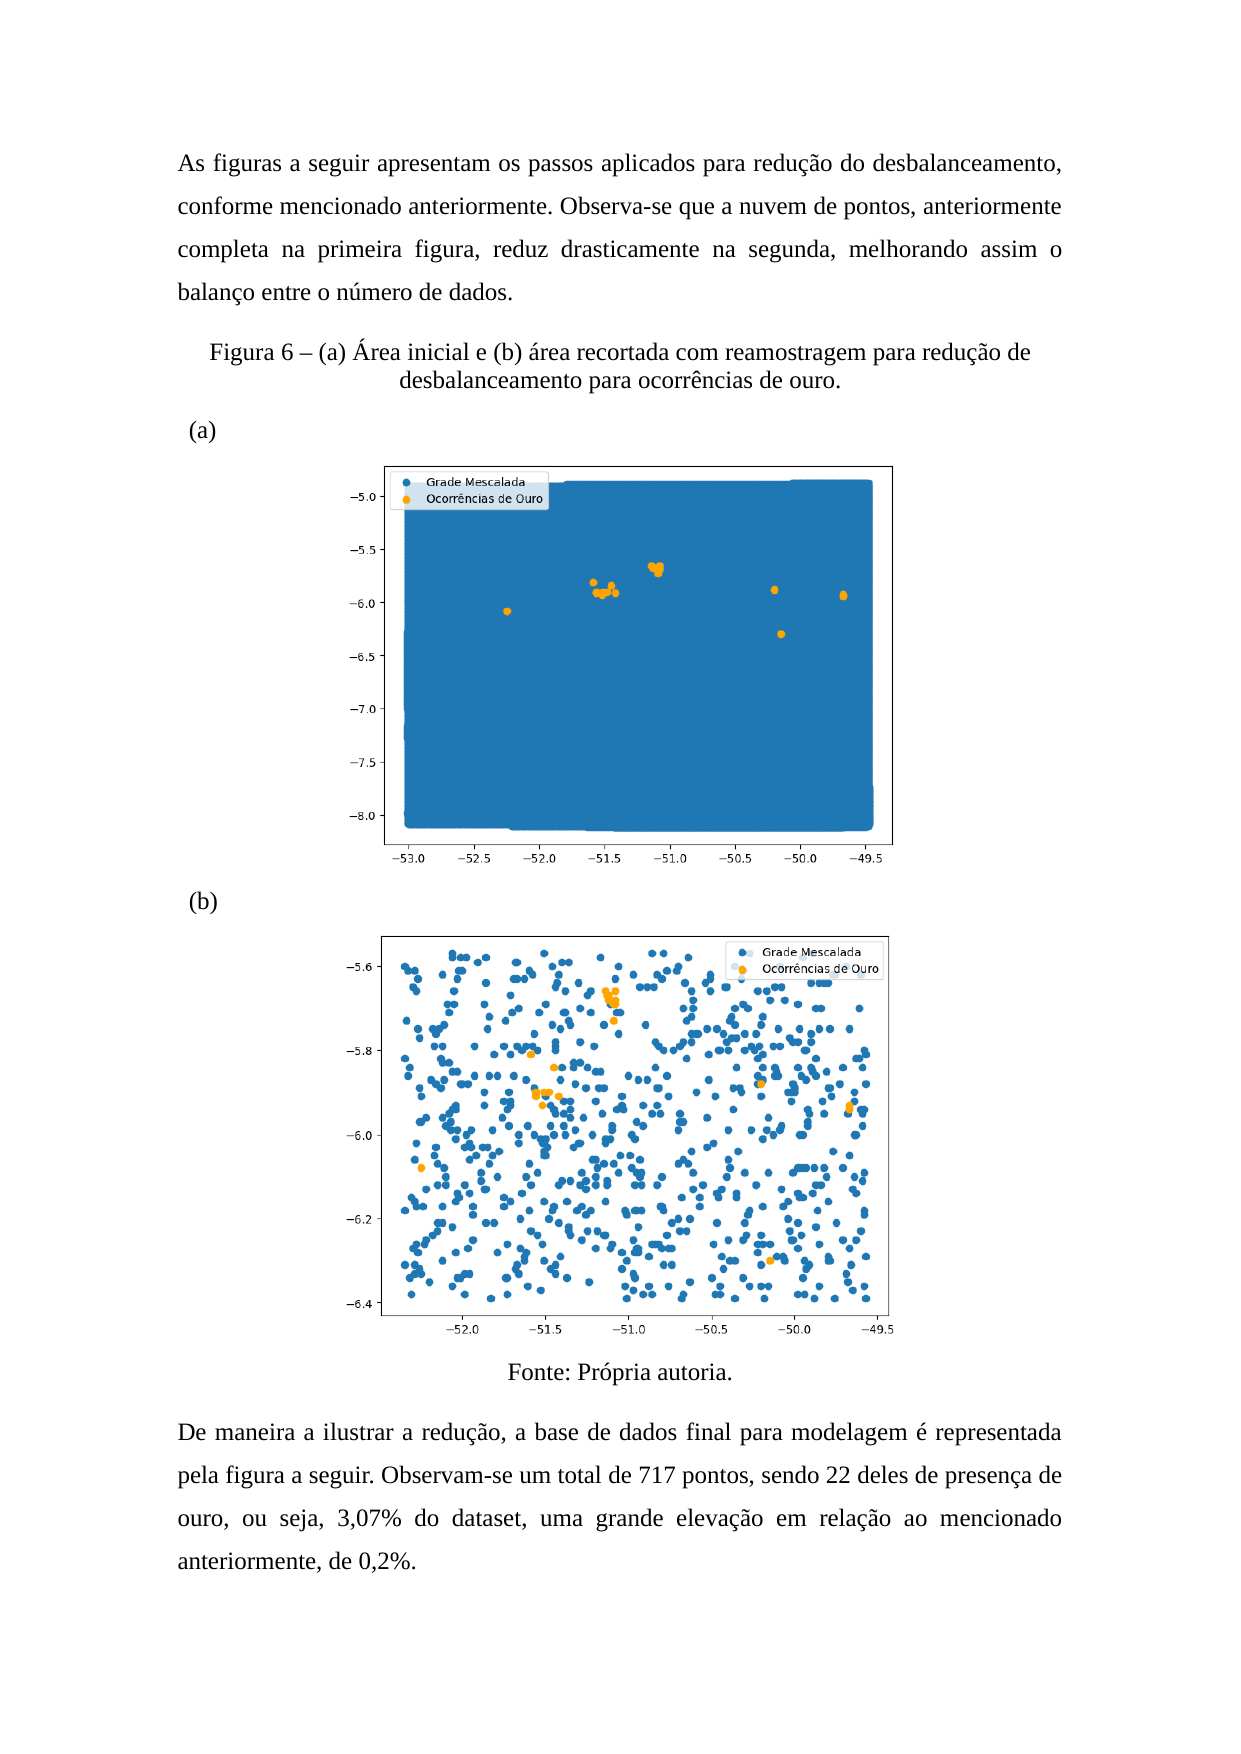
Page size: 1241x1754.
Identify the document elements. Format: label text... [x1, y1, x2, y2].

text Fonte: Própria autoria. [177, 1357, 1063, 1386]
text As figuras a seguir apresentam os passos aplicados para redução do desbalanceamento, conforme mencionado anteriormente. Observa-se que a nuvem de pontos, anteriormente completa na primeira figura, reduz drasticamente na segunda, melhorando assim o balanço entre o número de dados. [177, 148, 1063, 306]
text Figura 6 – (a) Área inicial e (b) área recortada com reamostragem para redução de desbalanceamento para ocorrências de ouro. [177, 337, 1063, 394]
table_header (a) [177, 415, 1062, 886]
text De maneira a ilustrar a redução, a base de dados final para modelagem é representada pela figura a seguir. Observam-se um total de 717 pontos, sendo 22 deles de presença de ouro, ou seja, 3,07% do dataset, uma grande elevação em relação ao mencionado anteriormente, de 0,2%. [177, 1417, 1063, 1575]
picture [337, 929, 902, 1343]
picture [340, 458, 900, 872]
table_cell (b) [177, 886, 1062, 1357]
